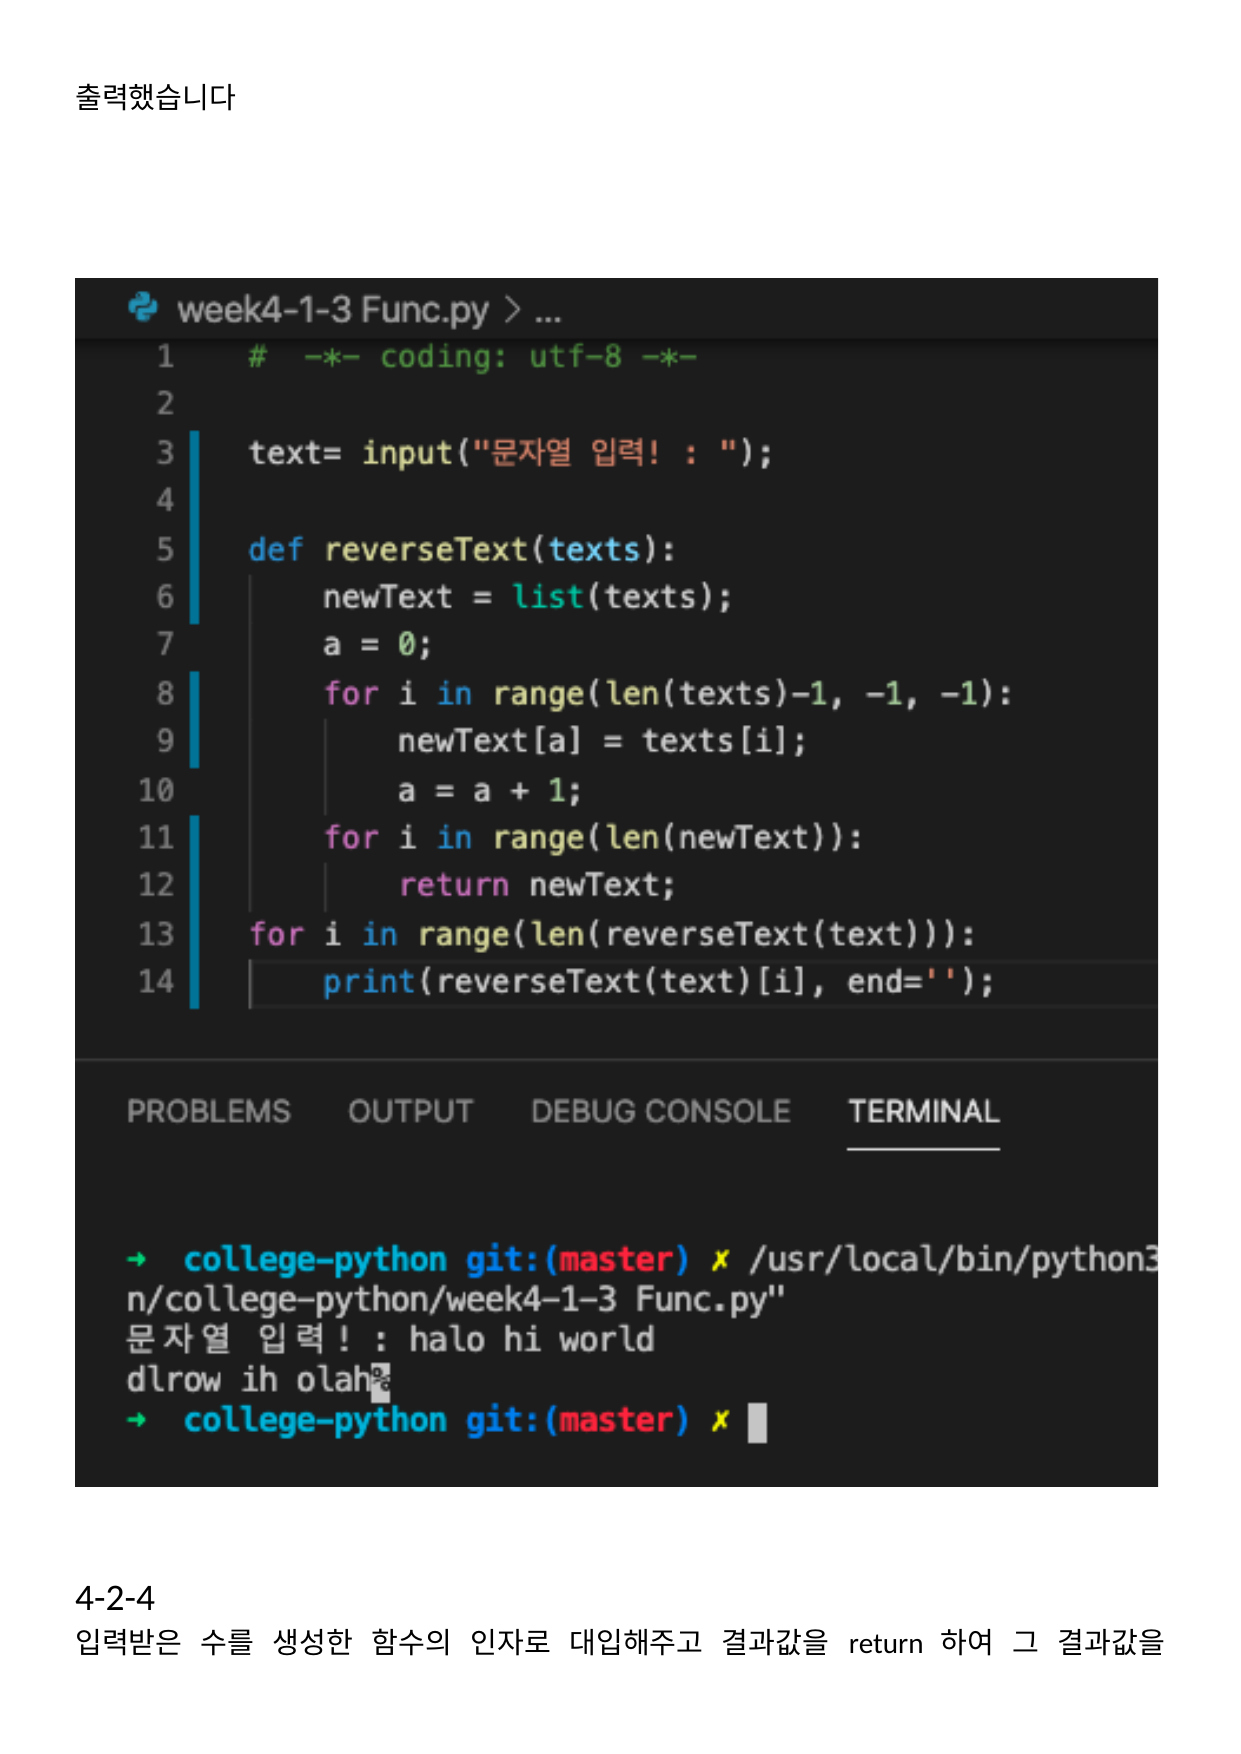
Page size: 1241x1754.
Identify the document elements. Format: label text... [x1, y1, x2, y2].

picture [75, 278, 1159, 1487]
text 4-2-4 [75, 1574, 1165, 1619]
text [75, 75, 1165, 117]
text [75, 1619, 1165, 1662]
